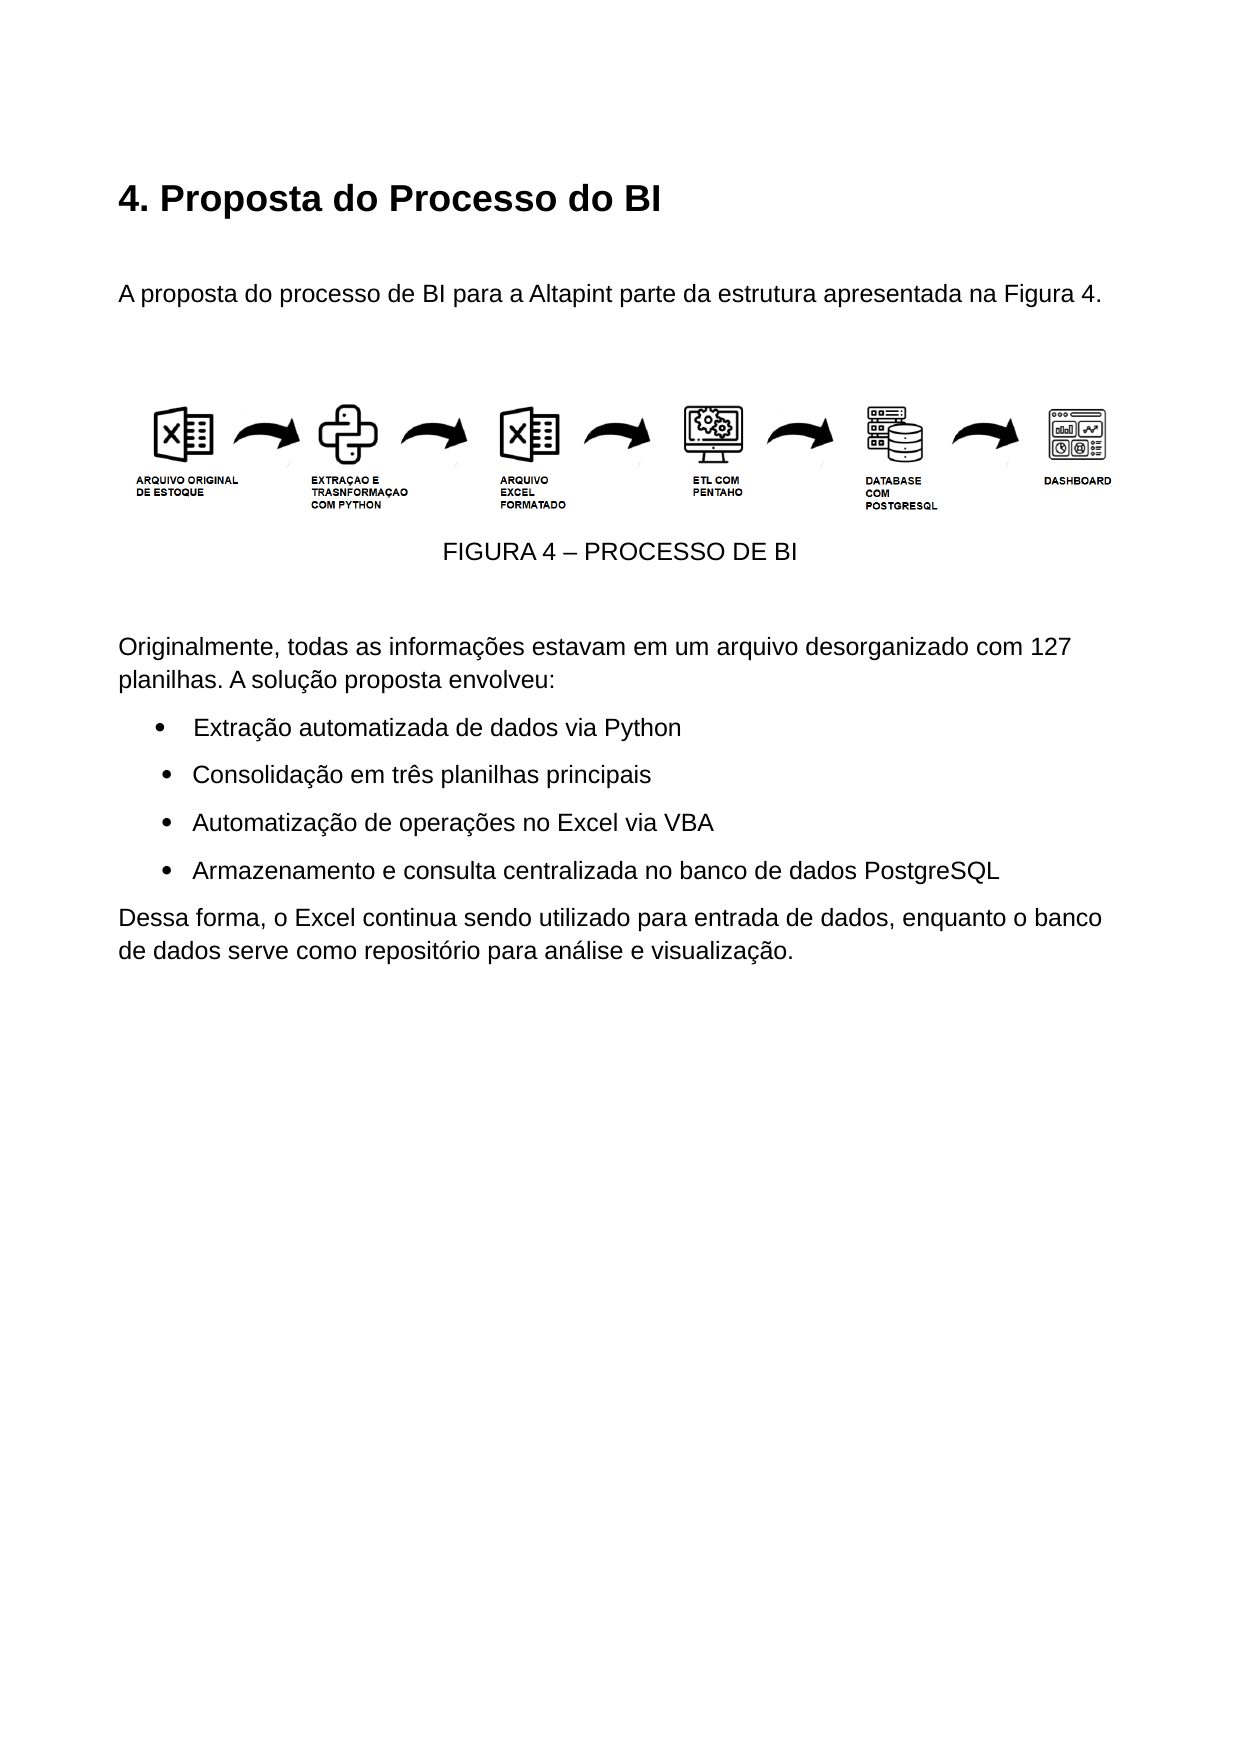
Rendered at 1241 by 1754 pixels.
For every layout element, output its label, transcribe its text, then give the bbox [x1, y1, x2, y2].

text FIGURA 4 – PROCESSO DE BI [118, 514, 1122, 565]
picture [118, 374, 1123, 514]
text Originalmente, todas as informações estavam em um arquivo desorganizado com 127 planilhas. A solução proposta envolveu: [118, 632, 1122, 694]
text A proposta do processo de BI para a Altapint parte da estrutura apresentada na Figura 4. [118, 279, 1122, 308]
list Consolidação em três planilhas principais [162, 760, 1122, 789]
list Extração automatizada de dados via Python [156, 712, 1122, 741]
list Armazenamento e consulta centralizada no banco de dados PostgreSQL [162, 856, 1122, 884]
list Automatização de operações no Excel via VBA [162, 808, 1122, 837]
text Dessa forma, o Excel continua sendo utilizado para entrada de dados, enquanto o banco de dados serve como repositório para análise e visualização. [118, 903, 1122, 965]
subtitle 4. Proposta do Processo do BI [118, 176, 1122, 219]
